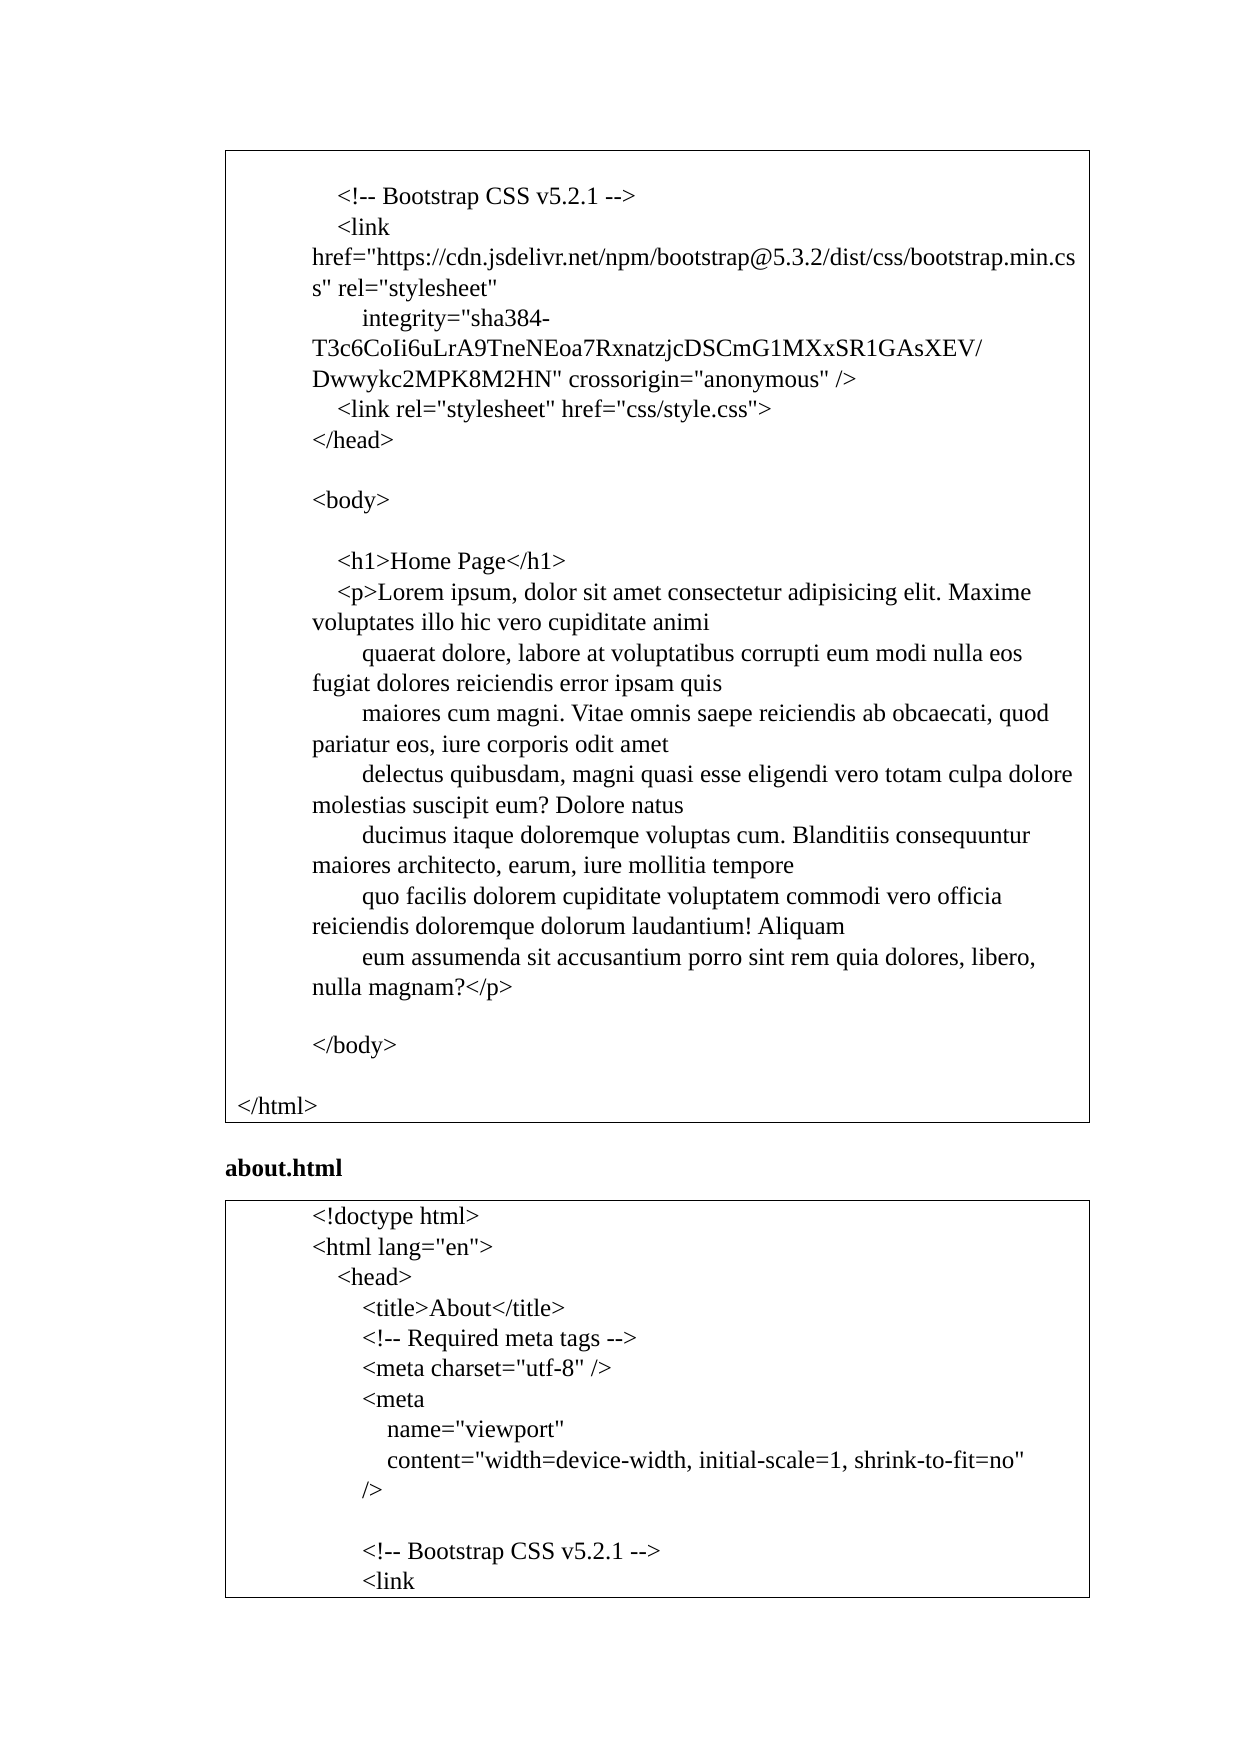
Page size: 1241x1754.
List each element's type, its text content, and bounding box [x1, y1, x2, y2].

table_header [226, 1201, 1089, 1597]
list about.html [225, 1153, 1090, 1182]
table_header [226, 151, 1089, 1122]
